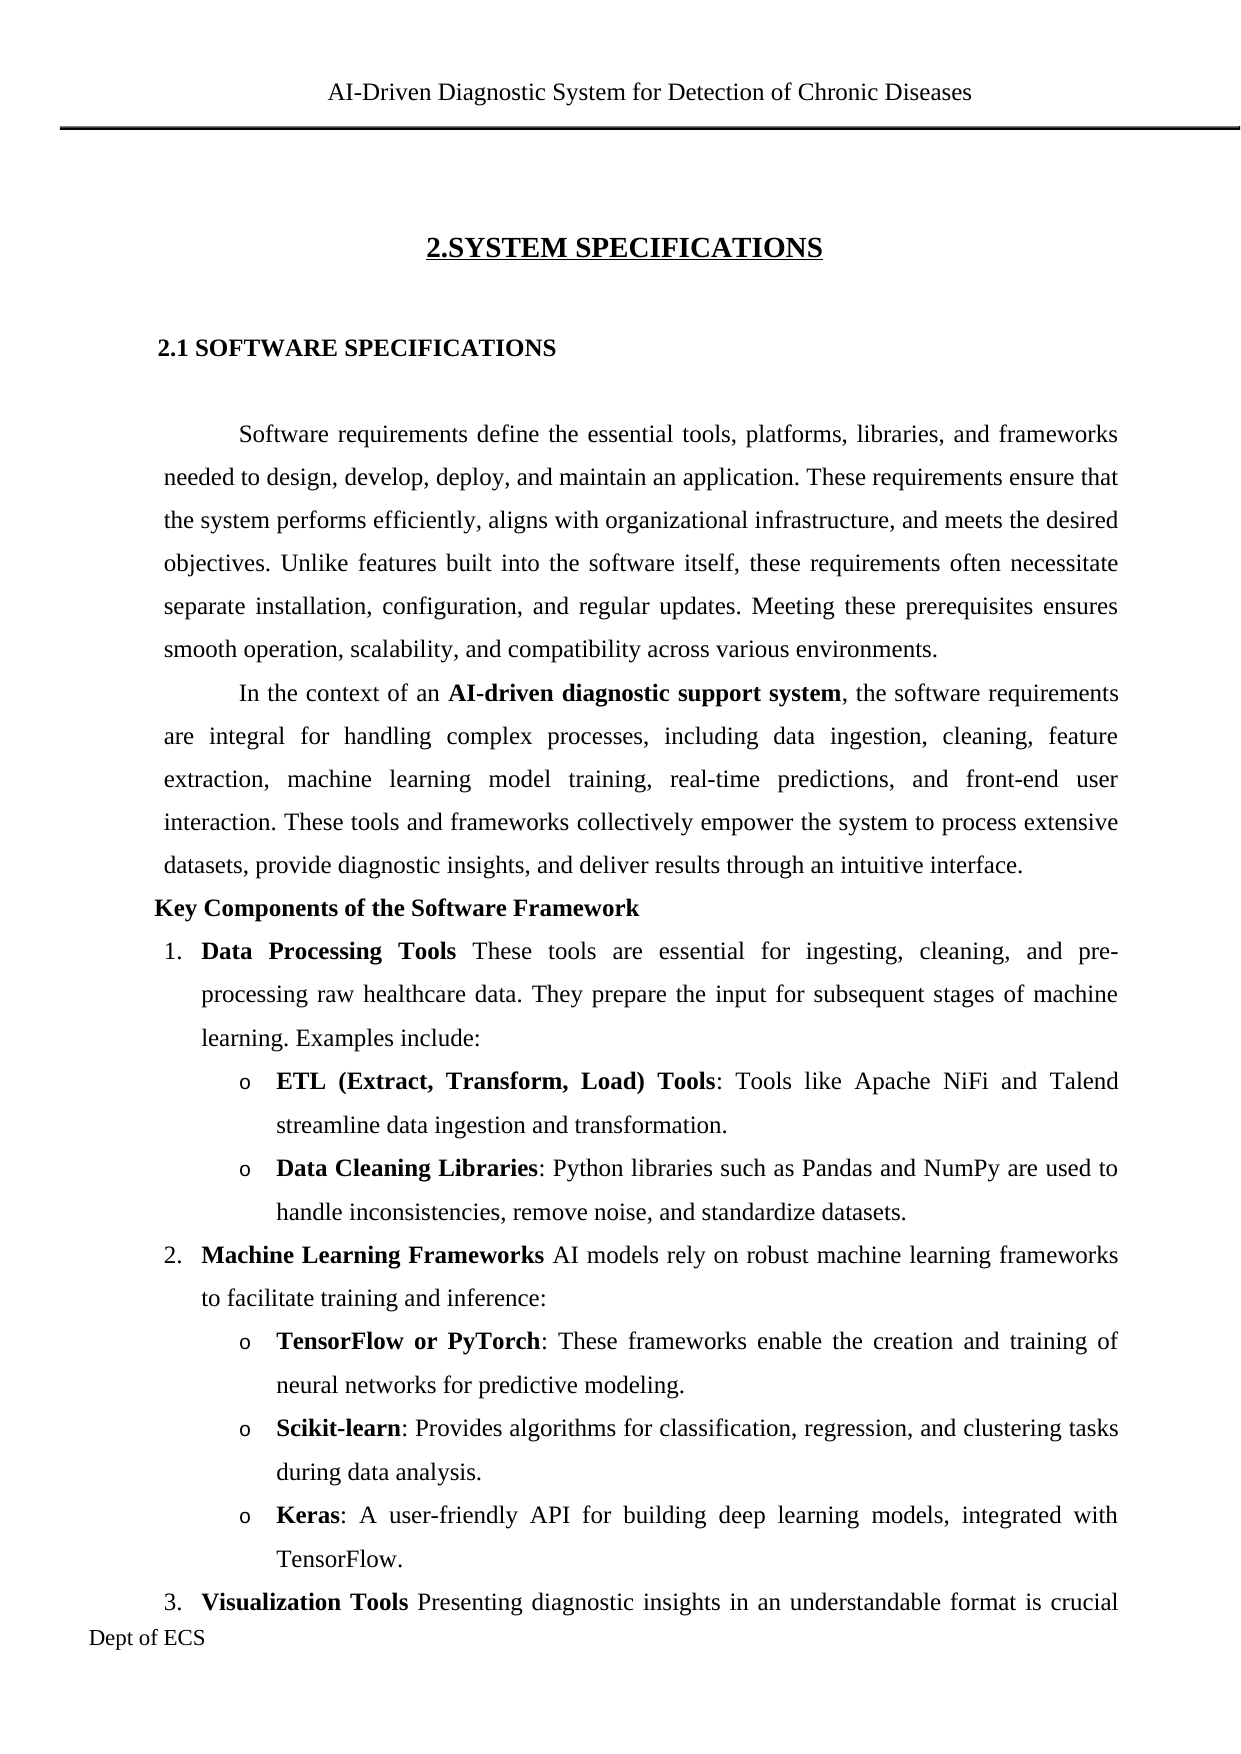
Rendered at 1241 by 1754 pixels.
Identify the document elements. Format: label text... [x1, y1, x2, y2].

list Data Cleaning Libraries: Python libraries such as Pandas and NumPy are used to handle inconsistencies, remove noise, and standardize datasets. [238, 1153, 1119, 1226]
text In the context of an AI-driven diagnostic support system, the software requirements are integral for handling complex processes, including data ingestion, cleaning, feature extraction, machine learning model training, real-time predictions, and front-end user interaction. These tools and frameworks collectively empower the system to process extensive datasets, provide diagnostic insights, and deliver results through an intuitive interface. [163, 678, 1119, 879]
list Data Processing Tools These tools are essential for ingesting, cleaning, and pre-processing raw healthcare data. They prepare the input for subsequent stages of machine learning. Examples include: [163, 936, 1119, 1051]
picture [59, 126, 1241, 130]
text Software requirements define the essential tools, platforms, libraries, and frameworks needed to design, develop, deploy, and maintain an application. These requirements ensure that the system performs efficiently, aligns with organizational infrastructure, and meets the desired objectives. Unlike features built into the software itself, these requirements often necessitate separate installation, configuration, and regular updates. Meeting these prerequisites ensures smooth operation, scalability, and compatibility across various environments. [163, 419, 1119, 663]
list Scikit-learn: Provides algorithms for classification, regression, and clustering tasks during data analysis. [238, 1413, 1119, 1486]
subtitle 2.SYSTEM SPECIFICATIONS [426, 230, 1119, 263]
list ETL (Extract, Transform, Load) Tools: Tools like Apache NiFi and Talend streamline data ingestion and transformation. [238, 1066, 1119, 1138]
text Key Components of the Software Framework [154, 893, 1119, 922]
list Machine Learning Frameworks AI models rely on robust machine learning frameworks to facilitate training and inference: [163, 1240, 1119, 1312]
list TensorFlow or PyTorch: These frameworks enable the creation and training of neural networks for predictive modeling. [238, 1326, 1119, 1399]
list Keras: A user-friendly API for building deep learning models, integrated with TensorFlow. [238, 1500, 1119, 1573]
subtitle 2.1 SOFTWARE SPECIFICATIONS [88, 333, 1119, 361]
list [163, 1587, 1119, 1616]
